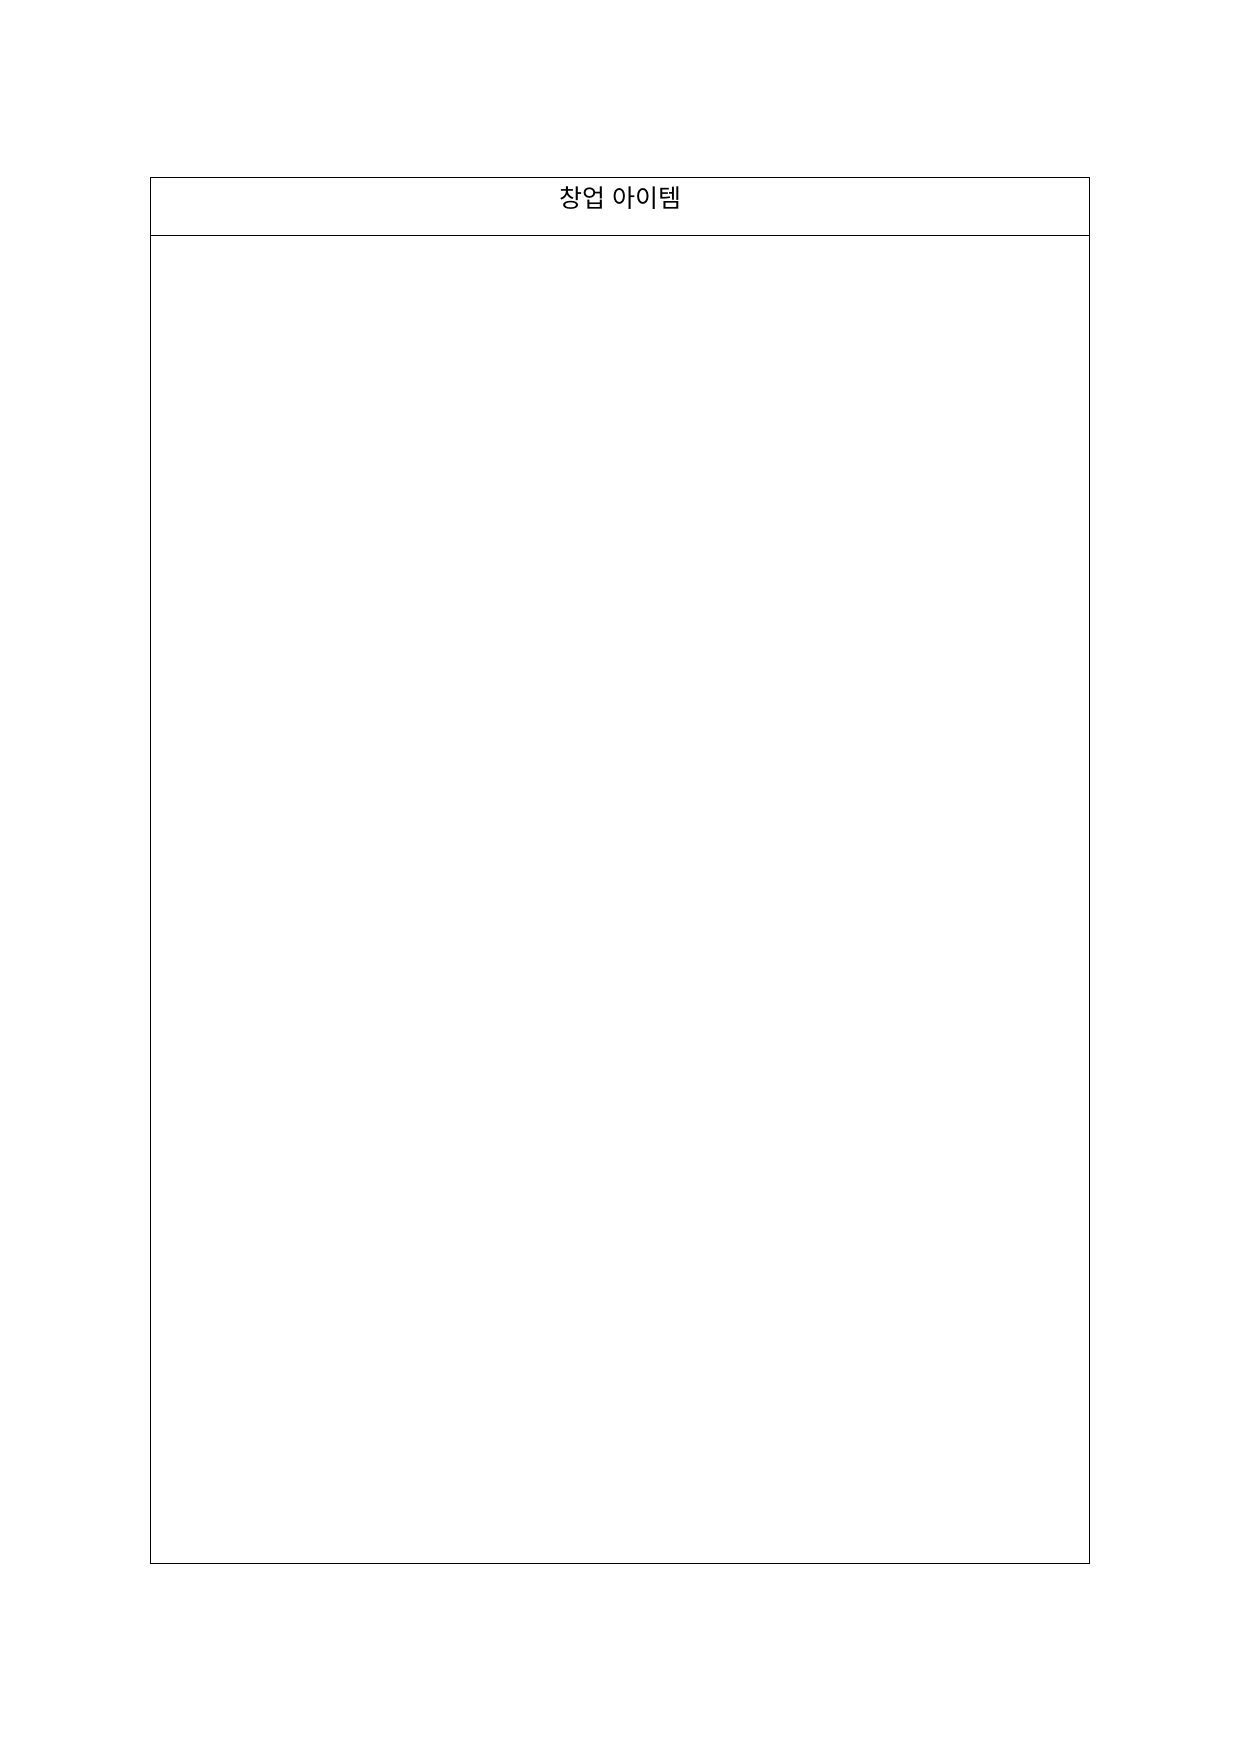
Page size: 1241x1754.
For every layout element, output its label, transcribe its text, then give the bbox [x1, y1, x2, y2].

table_cell [151, 236, 1089, 1563]
table_cell 창업 아이템 [151, 178, 1089, 235]
